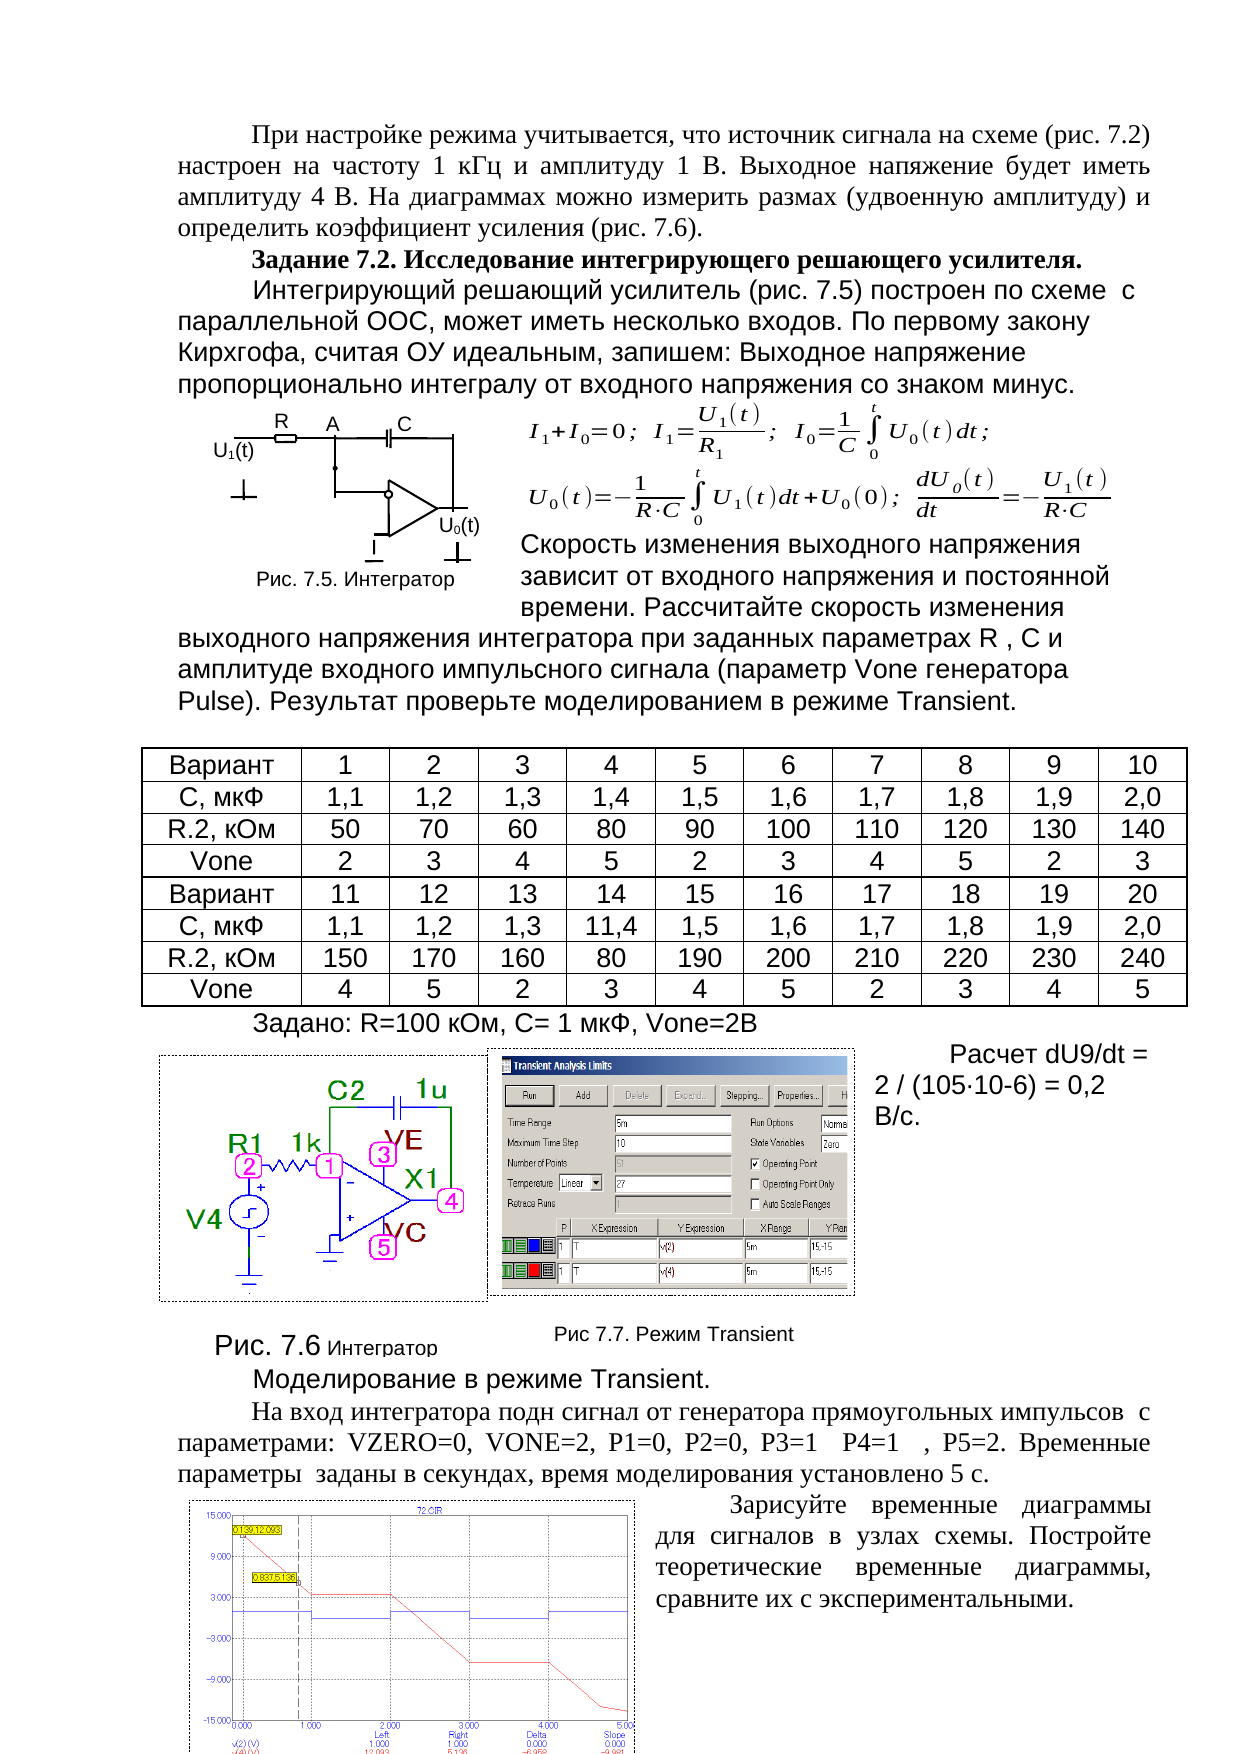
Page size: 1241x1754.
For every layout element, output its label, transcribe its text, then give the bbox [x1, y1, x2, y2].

picture [502, 1056, 848, 1289]
table_cell 1,4 [567, 782, 655, 812]
table_cell 50 [302, 814, 389, 844]
table_cell С, мкФ [143, 910, 301, 941]
table_cell 5 [744, 974, 832, 1004]
table_cell 3 [567, 974, 655, 1004]
table_cell 19 [1010, 878, 1098, 909]
table_cell 70 [390, 814, 478, 844]
table_cell 20 [1099, 878, 1186, 909]
table_cell 2,0 [1099, 910, 1186, 941]
table_cell 15 [656, 878, 743, 909]
table_cell 1,9 [1010, 782, 1098, 812]
table_cell 200 [744, 942, 832, 973]
text Интегрирующий решающий усилитель (рис. 7.5) построен по схеме с параллельной ООС, может иметь несколько входов. По первому закону Кирхгофа, считая ОУ идеальным, запишем: Выходное напряжение пропорционально интегралу от входного напряжения со знаком минус. [177, 274, 1152, 399]
table_cell 13 [479, 878, 566, 909]
text Моделирование в режиме Transient. [177, 1132, 1152, 1395]
table_cell 2 [302, 845, 389, 876]
table_cell 100 [744, 814, 832, 844]
table_cell 60 [479, 814, 566, 844]
table_cell 1,8 [922, 910, 1009, 941]
table_cell 4 [479, 845, 566, 876]
picture [182, 1062, 464, 1295]
table_cell 1,6 [744, 910, 832, 941]
table_cell 11,4 [567, 910, 655, 941]
table_cell 4 [302, 974, 389, 1004]
table_header 2 [390, 749, 478, 781]
table_cell Vone [143, 974, 301, 1004]
table_cell 140 [1099, 814, 1186, 844]
table_cell 1,2 [390, 782, 478, 812]
table_cell 170 [390, 942, 478, 973]
table_header 6 [744, 749, 832, 781]
table_cell 5 [390, 974, 478, 1004]
table_cell 90 [656, 814, 743, 844]
table_cell С, мкФ [143, 782, 301, 812]
table_cell 5 [922, 845, 1009, 876]
table_cell 1,5 [656, 782, 743, 812]
table_cell 150 [302, 942, 389, 973]
table_cell 4 [1010, 974, 1098, 1004]
table_header 8 [922, 749, 1009, 781]
table_cell 1,8 [922, 782, 1009, 812]
table_cell R.2, кОм [143, 814, 301, 844]
table_cell R.2, кОм [143, 942, 301, 973]
table_cell 5 [567, 845, 655, 876]
table_cell 3 [1099, 845, 1186, 876]
table_cell Vone [143, 845, 301, 876]
table_cell 220 [922, 942, 1009, 973]
picture [203, 1507, 634, 1754]
table_cell 1,9 [1010, 910, 1098, 941]
table_cell 5 [1099, 974, 1186, 1004]
table_header 3 [479, 749, 566, 781]
table_cell 4 [833, 845, 921, 876]
text Задано: R=100 кОм, С= 1 мкФ, Vone=2В [177, 1007, 1152, 1038]
table_cell 1,1 [302, 782, 389, 812]
table_cell 80 [567, 942, 655, 973]
table_cell 210 [833, 942, 921, 973]
table_cell 230 [1010, 942, 1098, 973]
table_header 7 [833, 749, 921, 781]
table_cell Вариант [143, 878, 301, 909]
text Расчет dU9/dt = 2 / (105∙10-6) = 0,2 В/с. [177, 1038, 1152, 1132]
table_cell 1,7 [833, 910, 921, 941]
text При настройке режима учитывается, что источник сигнала на схеме (рис. 7.2) настроен на частоту 1 кГц и амплитуду 1 В. Выходное напяжение будет иметь амплитуду 4 В. На диаграммах можно измерить размах (удвоенную амплитуду) и определить коэффициент усиления (рис. 7.6). [177, 118, 1152, 243]
table_header 1 [302, 749, 389, 781]
table_cell 1,6 [744, 782, 832, 812]
table_cell 130 [1010, 814, 1098, 844]
table_cell 190 [656, 942, 743, 973]
table_cell 2 [479, 974, 566, 1004]
text Скорость изменения выходного напряжения зависит от входного напряжения и постоянной времени. Рассчитайте скорость изменения выходного напряжения интегратора при заданных параметрах R , C и амплитуде входного импульсного сигнала (параметр Vone генератора Pulse). Результат проверьте моделированием в режиме Transient. [177, 528, 1152, 716]
table_header 5 [656, 749, 743, 781]
table_cell 2 [833, 974, 921, 1004]
table_cell 4 [656, 974, 743, 1004]
text Зарисуйте временные диаграммы для сигналов в узлах схемы. Постройте теоретические временные диаграммы, сравните их с экспериментальными. [177, 1488, 1152, 1613]
table_cell 3 [390, 845, 478, 876]
table_cell 2,0 [1099, 782, 1186, 812]
table_cell 14 [567, 878, 655, 909]
text На вход интегратора подн сигнал от генератора прямоугольных импульсов с параметрами: VZERO=0, VONE=2, Р1=0, Р2=0, Р3=1 Р4=1 , Р5=2. Временные параметры заданы в секундах, время моделирования установлено 5 с. [177, 1395, 1152, 1488]
table_cell 16 [744, 878, 832, 909]
table_cell 1,7 [833, 782, 921, 812]
table_header 9 [1010, 749, 1098, 781]
table_cell 3 [922, 974, 1009, 1004]
table_cell 1,3 [479, 782, 566, 812]
table_cell 12 [390, 878, 478, 909]
table_cell 1,3 [479, 910, 566, 941]
table_cell 120 [922, 814, 1009, 844]
table_cell 110 [833, 814, 921, 844]
table_cell 3 [744, 845, 832, 876]
text Задание 7.2. Исследование интегрирующего решающего усилителя. [177, 243, 1152, 274]
table_cell 18 [922, 878, 1009, 909]
table_header Вариант [143, 749, 301, 781]
table_cell 2 [656, 845, 743, 876]
table_cell 1,1 [302, 910, 389, 941]
table_cell 1,5 [656, 910, 743, 941]
table_cell 1,2 [390, 910, 478, 941]
table_cell 240 [1099, 942, 1186, 973]
table_cell 11 [302, 878, 389, 909]
table_cell 160 [479, 942, 566, 973]
table_header 4 [567, 749, 655, 781]
table_cell 2 [1010, 845, 1098, 876]
table_header 10 [1099, 749, 1186, 781]
table_cell 17 [833, 878, 921, 909]
table_cell 80 [567, 814, 655, 844]
